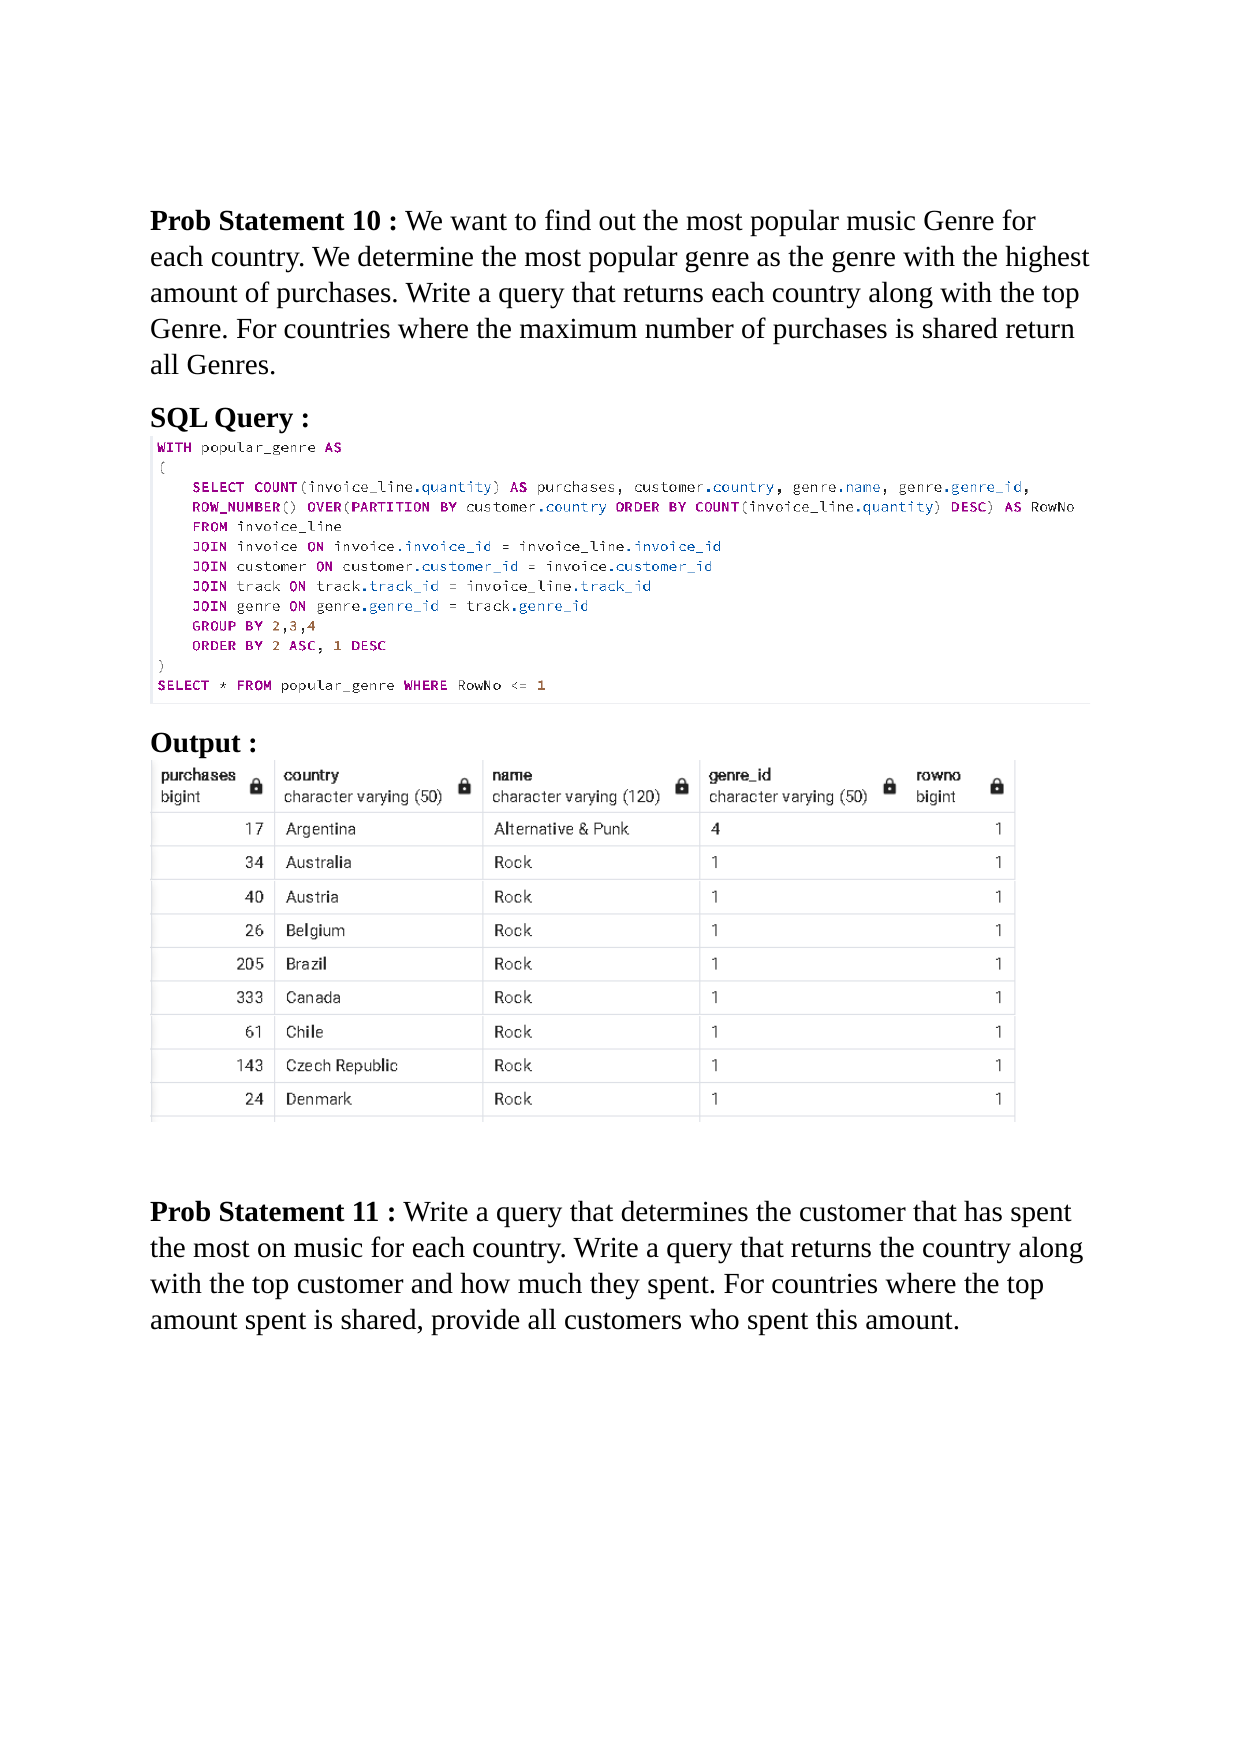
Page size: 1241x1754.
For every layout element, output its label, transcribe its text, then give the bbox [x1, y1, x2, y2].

picture [150, 436, 1091, 707]
text Prob Statement 10 : We want to find out the most popular music Genre for each country. We determine the most popular genre as the genre with the highest amount of purchases. Write a query that returns each country along with the top Genre. For countries where the maximum number of purchases is shared return all Genres. [150, 203, 1090, 381]
text SQL Query : [150, 400, 1090, 436]
picture [150, 760, 1091, 1122]
text Output : [150, 725, 1090, 760]
text Prob Statement 11 : Write a query that determines the customer that has spent the most on music for each country. Write a query that returns the country along with the top customer and how much they spent. For countries where the top amount spent is shared, provide all customers who spent this amount. [150, 1194, 1090, 1336]
